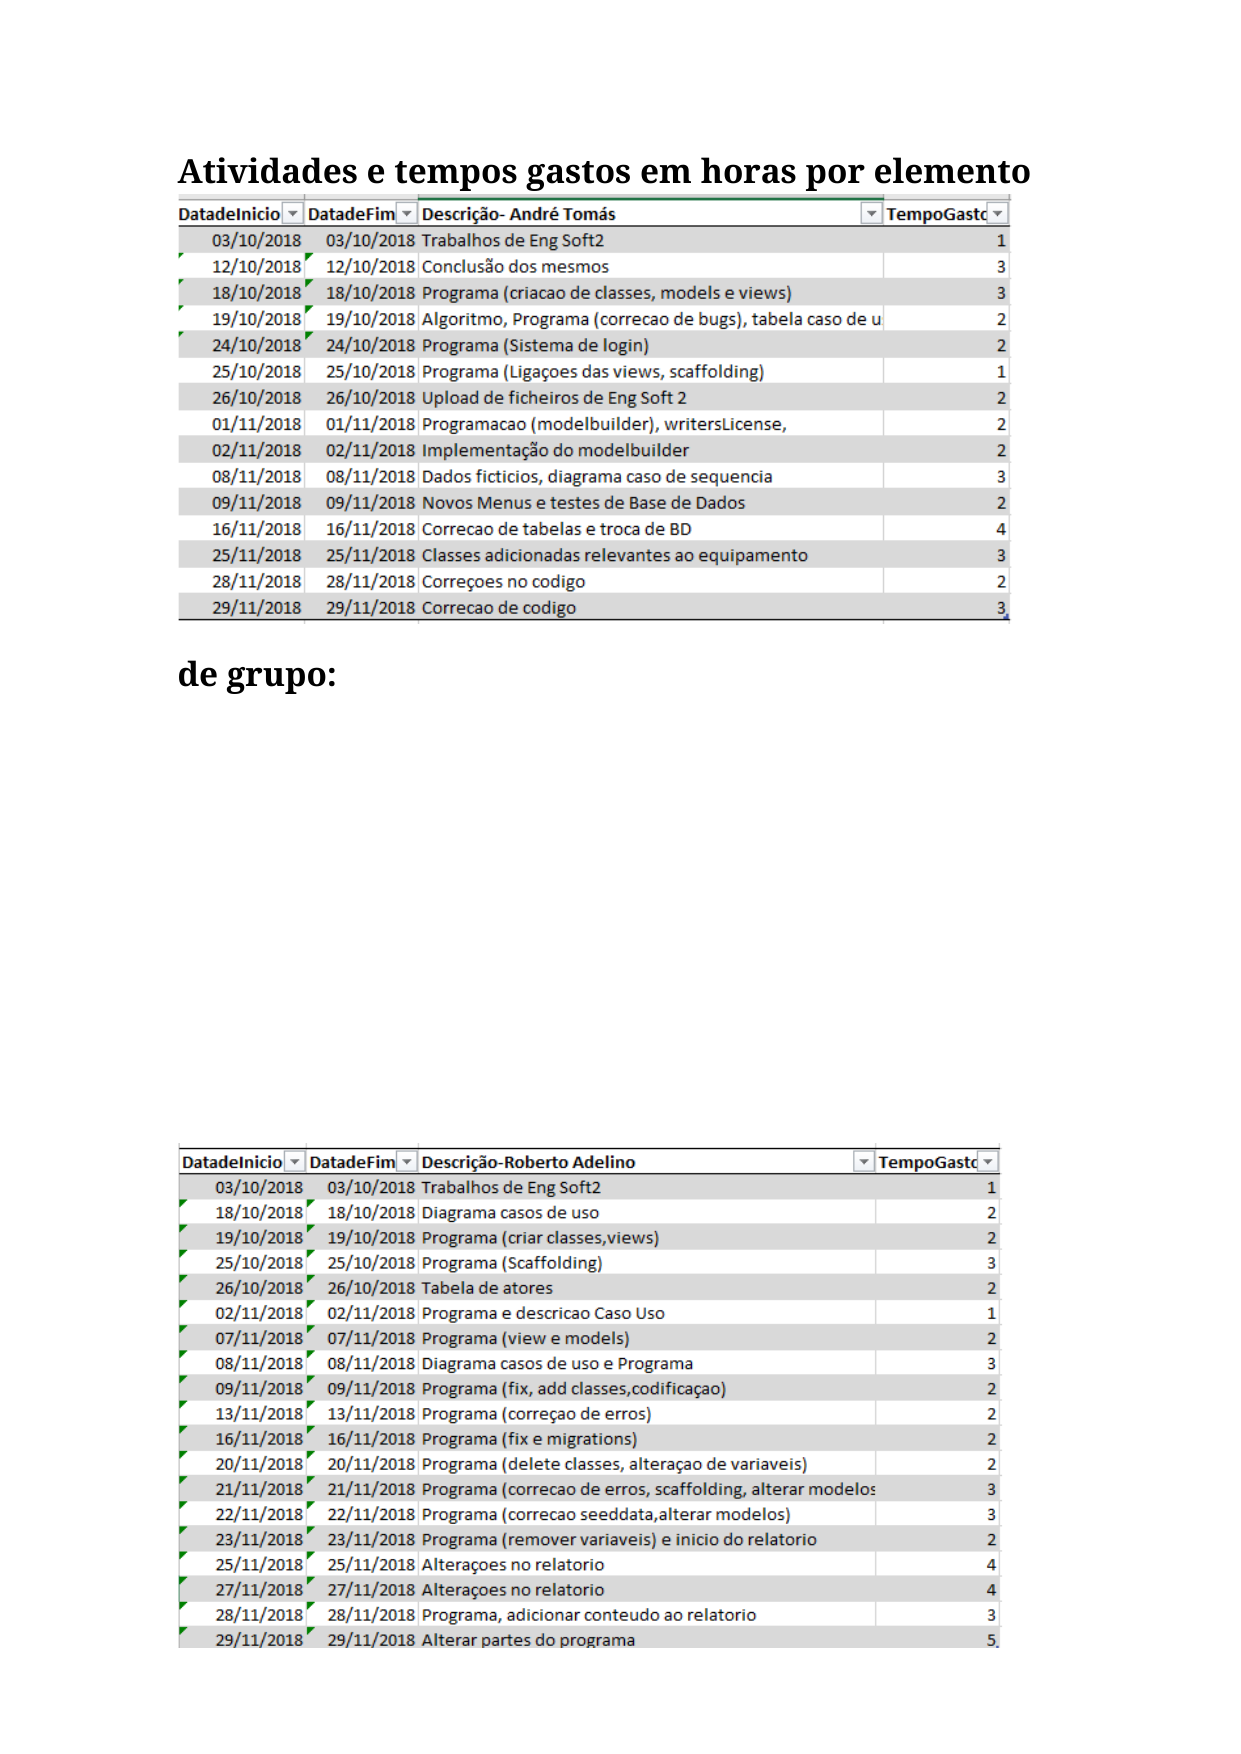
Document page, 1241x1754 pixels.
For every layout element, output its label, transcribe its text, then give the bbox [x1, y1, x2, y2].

picture [177, 194, 1012, 623]
picture [177, 1143, 1003, 1646]
